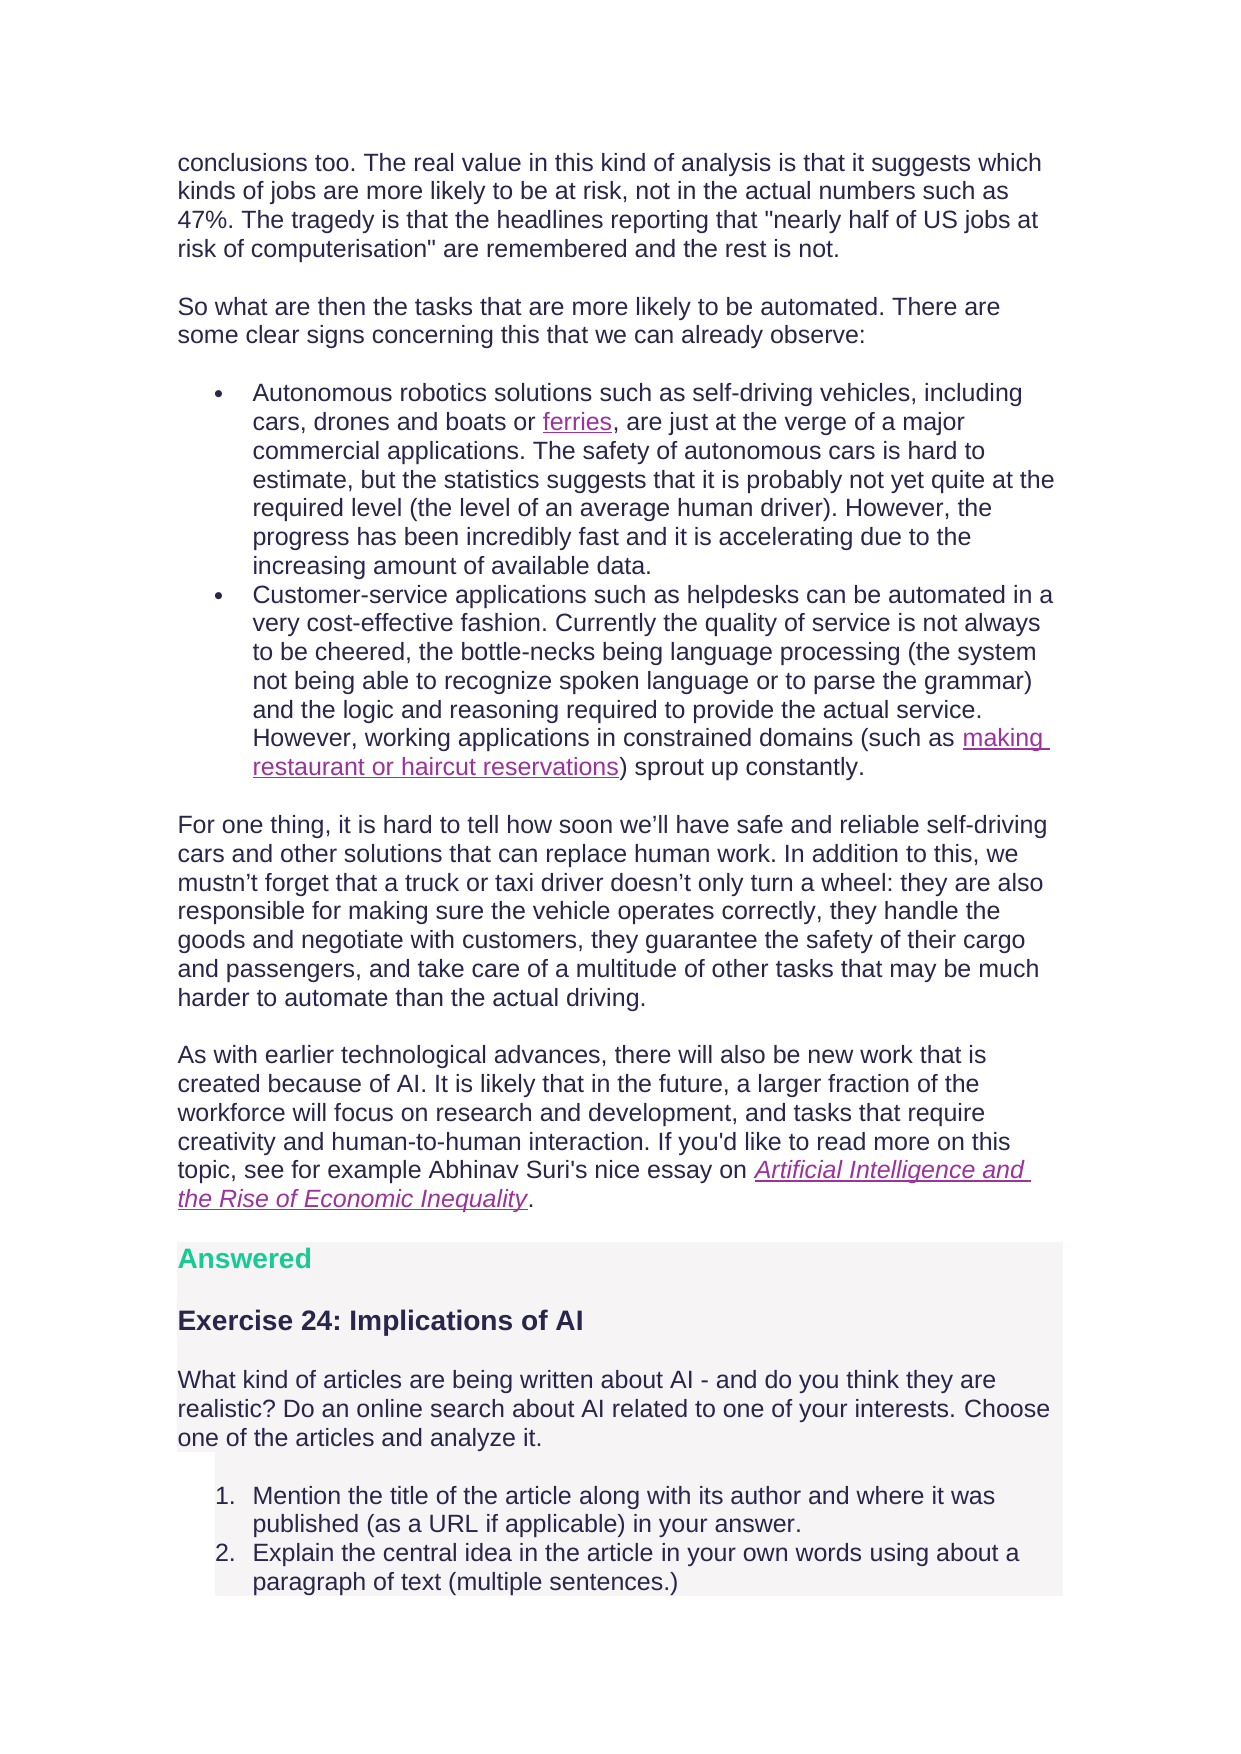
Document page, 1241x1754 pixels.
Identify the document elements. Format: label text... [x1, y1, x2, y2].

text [177, 148, 1063, 263]
text Exercise 24: Implications of AI [177, 1304, 1063, 1336]
text So what are then the tasks that are more likely to be automated. There are some clear signs concerning this that we can already observe: [177, 292, 1063, 349]
list Autonomous robotics solutions such as self-driving vehicles, including cars, drones and boats or ferries, are just at the verge of a major commercial applications. The safety of autonomous cars is hard to estimate, but the statistics suggests that it is probably not yet quite at the required level (the level of an average human driver). However, the progress has been incredibly fast and it is accelerating due to the increasing amount of available data. [215, 378, 1063, 580]
list Mention the title of the article along with its author and where it was published (as a URL if applicable) in your answer. [215, 1481, 1063, 1538]
text What kind of articles are being written about AI - and do you think they are realistic? Do an online search about AI related to one of your interests. Choose one of the articles and analyze it. [177, 1365, 1063, 1452]
list Customer-service applications such as helpdesks can be automated in a very cost-effective fashion. Currently the quality of service is not always to be cheered, the bottle-necks being language processing (the system not being able to recognize spoken language or to parse the grammar) and the logic and reasoning required to provide the actual service. However, working applications in constrained domains (such as making restaurant or haircut reservations) sprout up constantly. [215, 580, 1063, 781]
text For one thing, it is hard to tell how soon we’ll have safe and reliable self-driving cars and other solutions that can replace human work. In addition to this, we mustn’t forget that a truck or taxi driver doesn’t only turn a wheel: they are also responsible for making sure the vehicle operates correctly, they handle the goods and negotiate with customers, they guarantee the safety of their cargo and passengers, and take care of a multitude of other tasks that may be much harder to automate than the actual driving. [177, 810, 1063, 1011]
text Answered [177, 1242, 1063, 1274]
text As with earlier technological advances, there will also be new work that is created because of AI. It is likely that in the future, a larger fraction of the workforce will focus on research and development, and tasks that require creativity and human-to-human interaction. If you'd like to read more on this topic, see for example Abhinav Suri's nice essay on Artificial Intelligence and the Rise of Economic Inequality. [177, 1041, 1063, 1213]
list Explain the central idea in the article in your own words using about a paragraph of text (multiple sentences.) [215, 1538, 1063, 1596]
